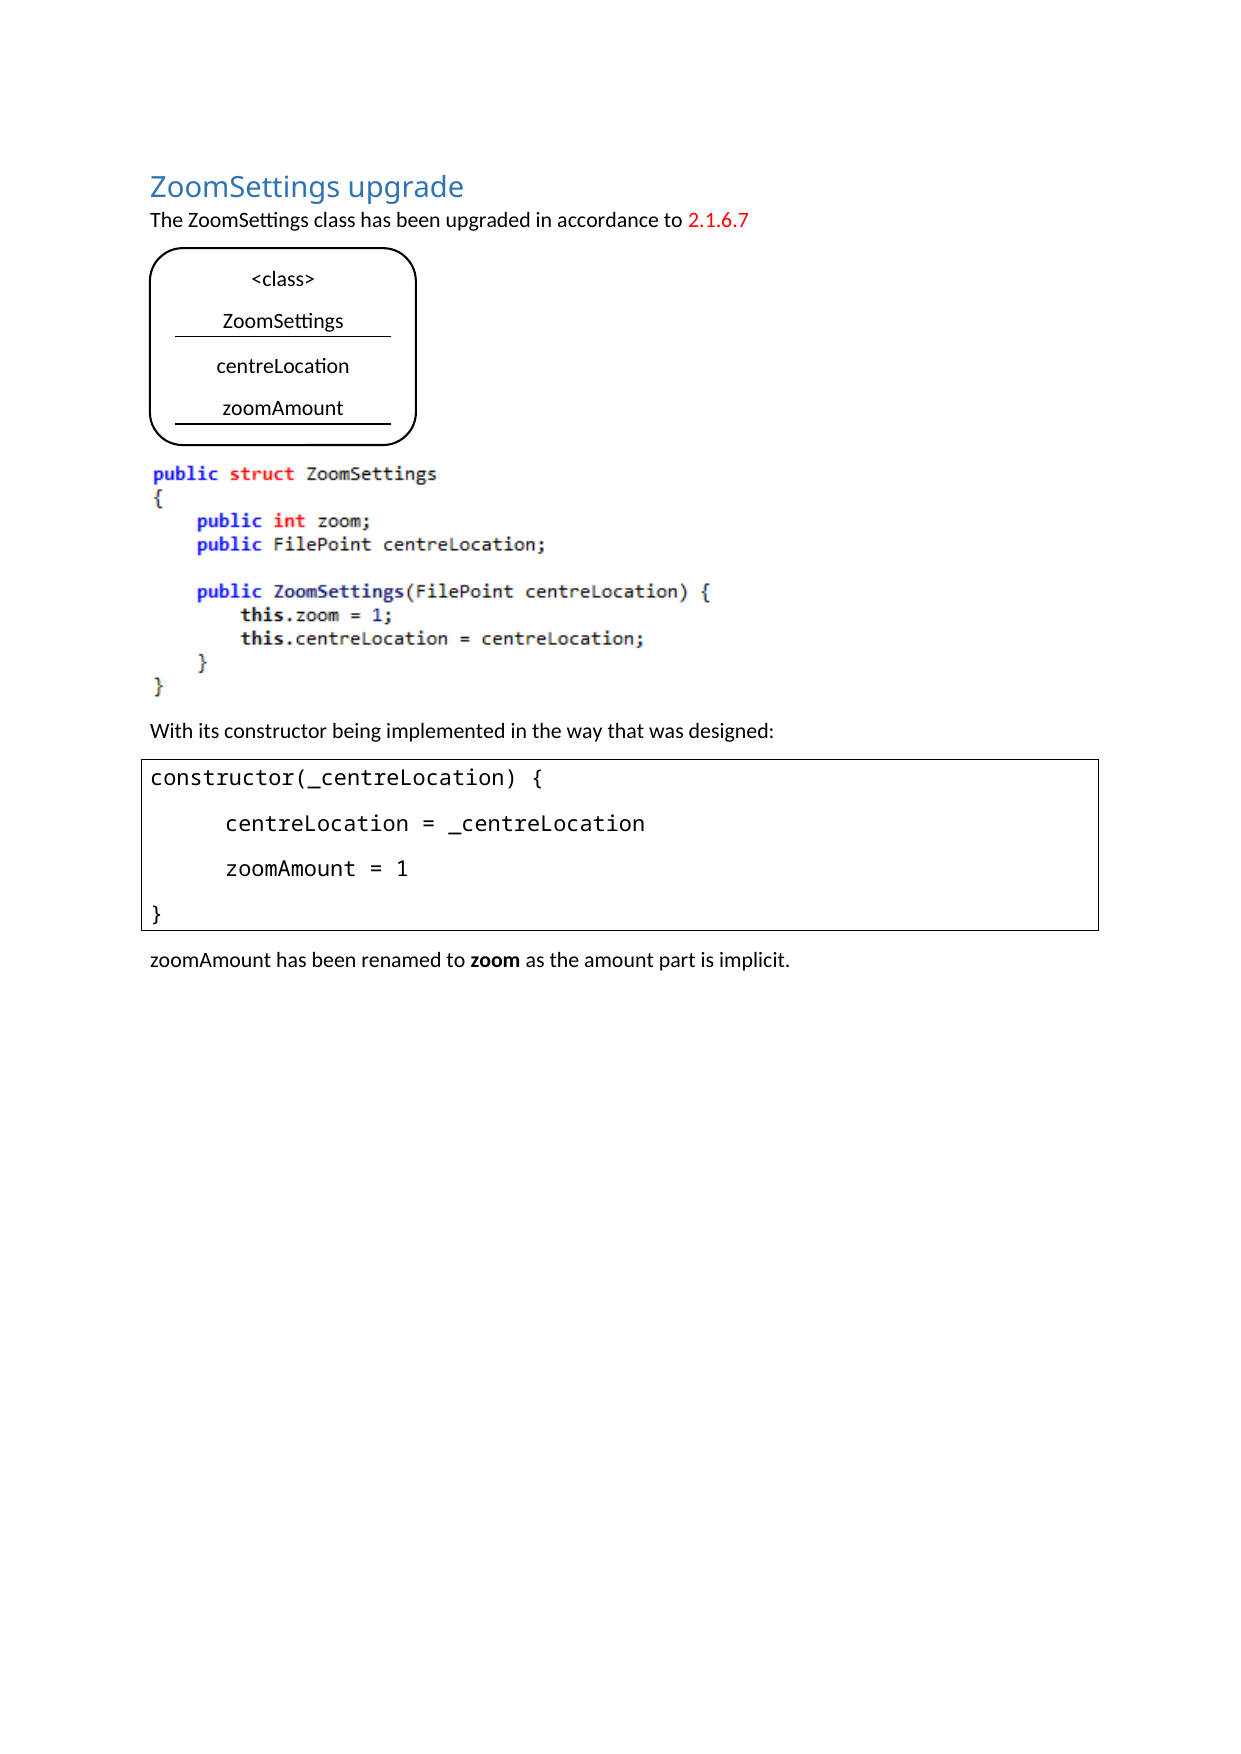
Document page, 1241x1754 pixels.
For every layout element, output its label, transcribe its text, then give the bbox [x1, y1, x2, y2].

text constructor(_centreLocation) { [142, 760, 1098, 792]
subtitle ZoomSettings upgrade [150, 167, 1090, 206]
text centreLocation = _centreLocation [142, 804, 1098, 837]
text zoomAmount = 1 [142, 850, 1098, 883]
text zoomAmount has been renamed to zoom as the amount part is implicit. [150, 946, 1090, 973]
text } [142, 895, 1098, 930]
text The ZoomSettings class has been upgraded in accordance to 2.1.6.7 [150, 206, 1090, 233]
picture [150, 463, 716, 703]
text With its constructor being implemented in the way that was designed: [150, 717, 1090, 744]
